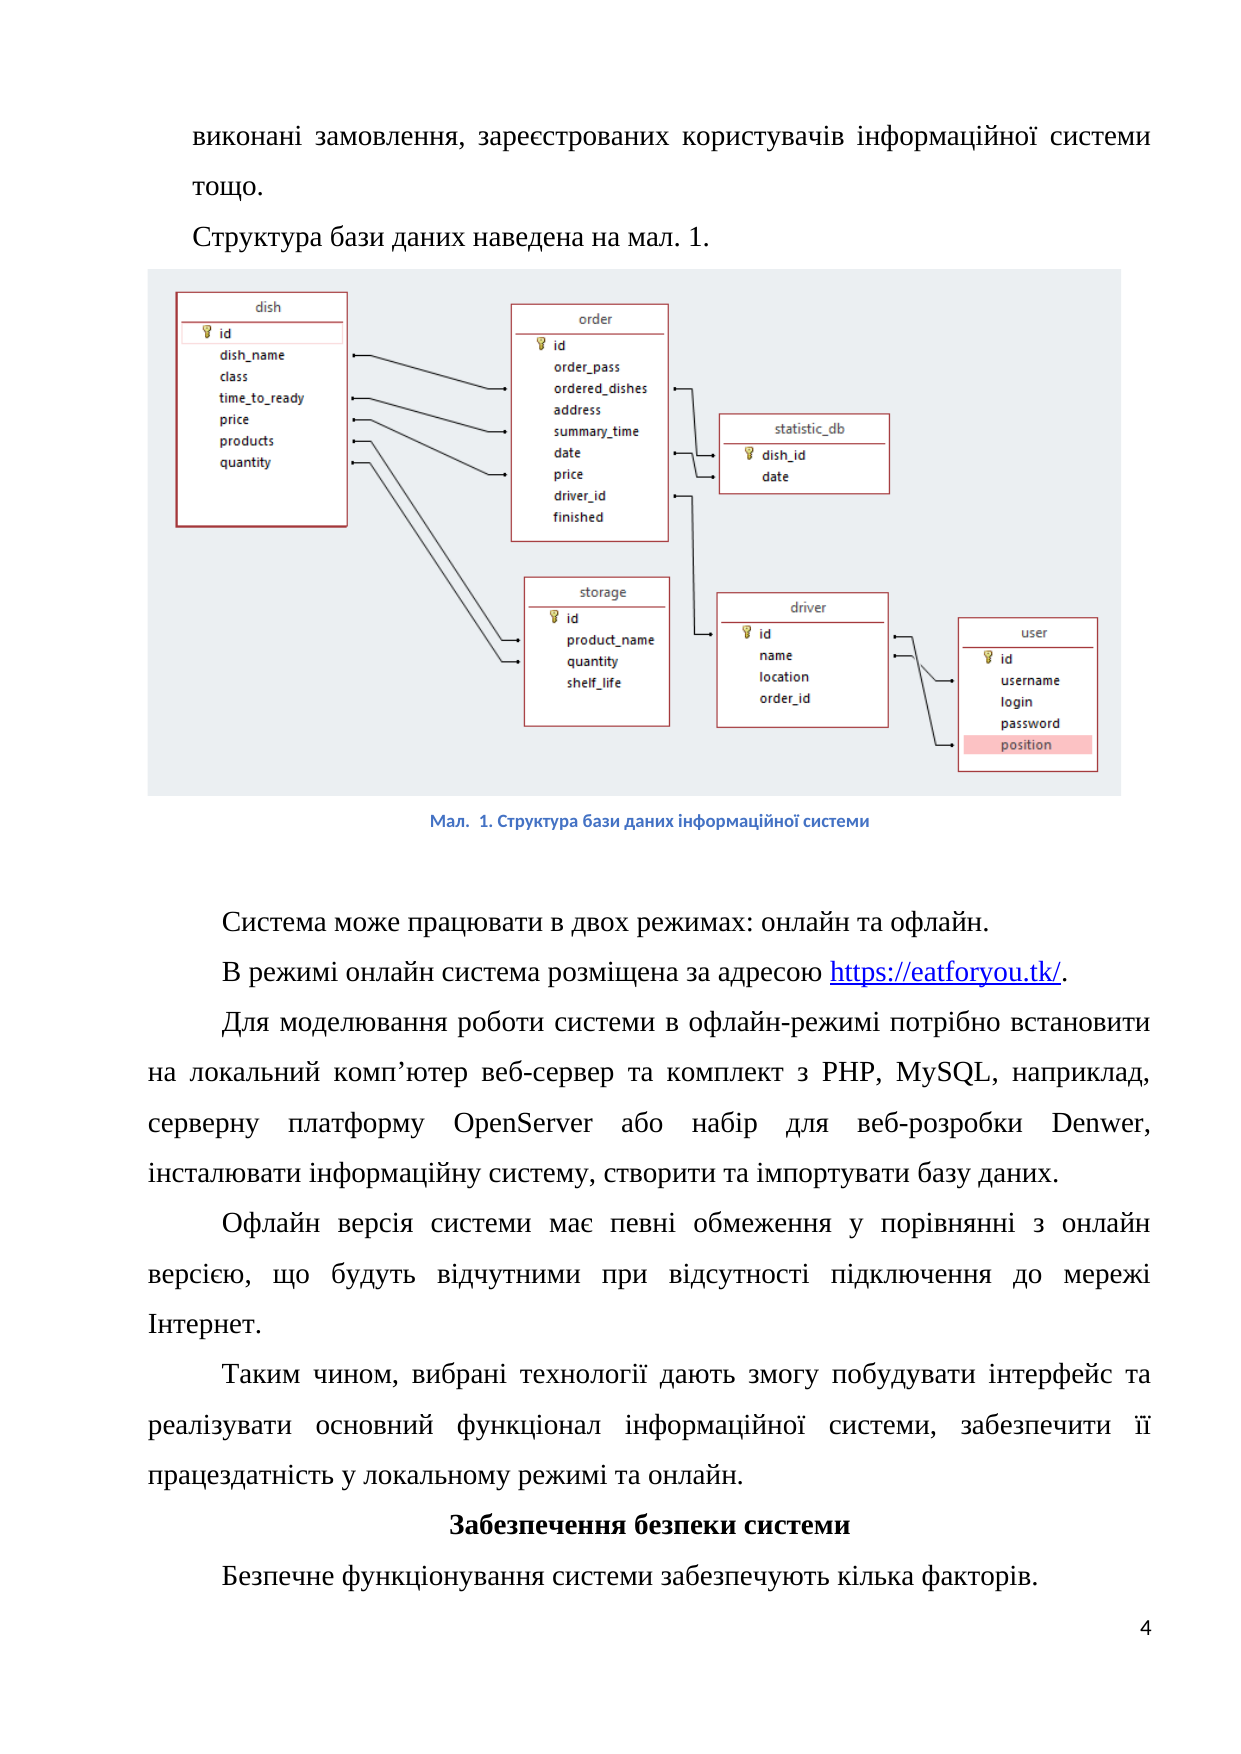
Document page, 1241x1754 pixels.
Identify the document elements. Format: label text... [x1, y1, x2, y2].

text Безпечне функціонування системи забезпечують кілька факторів. [148, 1558, 1152, 1591]
text Для моделювання роботи системи в офлайн-режимі потрібно встановити на локальний комп’ютер веб-сервер та комплект з PHP, MySQL, наприклад, серверну платформу OpenServer або набір для веб-розробки Denwer, інсталювати інформаційну систему, створити та імпортувати базу даних. [148, 1004, 1152, 1189]
text В режимі онлайн система розміщена за адресою https://eatforyou.tk/. [148, 954, 1152, 987]
picture [147, 269, 1122, 796]
text Таким чином, вибрані технології дають змогу побудувати інтерфейс та реалізувати основний функціонал інформаційної системи, забезпечити її працездатність у локальному режимі та онлайн. [148, 1356, 1152, 1491]
text Система може працювати в двох режимах: онлайн та офлайн. [148, 904, 1152, 937]
text Мал. 1. Структура бази даних інформаційної системи [148, 809, 1152, 832]
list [154, 118, 1152, 202]
text Офлайн версія системи має певні обмеження у порівнянні з онлайн версією, що будуть відчутними при відсутності підключення до мережі Інтернет. [148, 1206, 1152, 1340]
text Структура бази даних наведена на мал. 1. [192, 219, 1152, 252]
subtitle Забезпечення безпеки системи [148, 1507, 1152, 1541]
